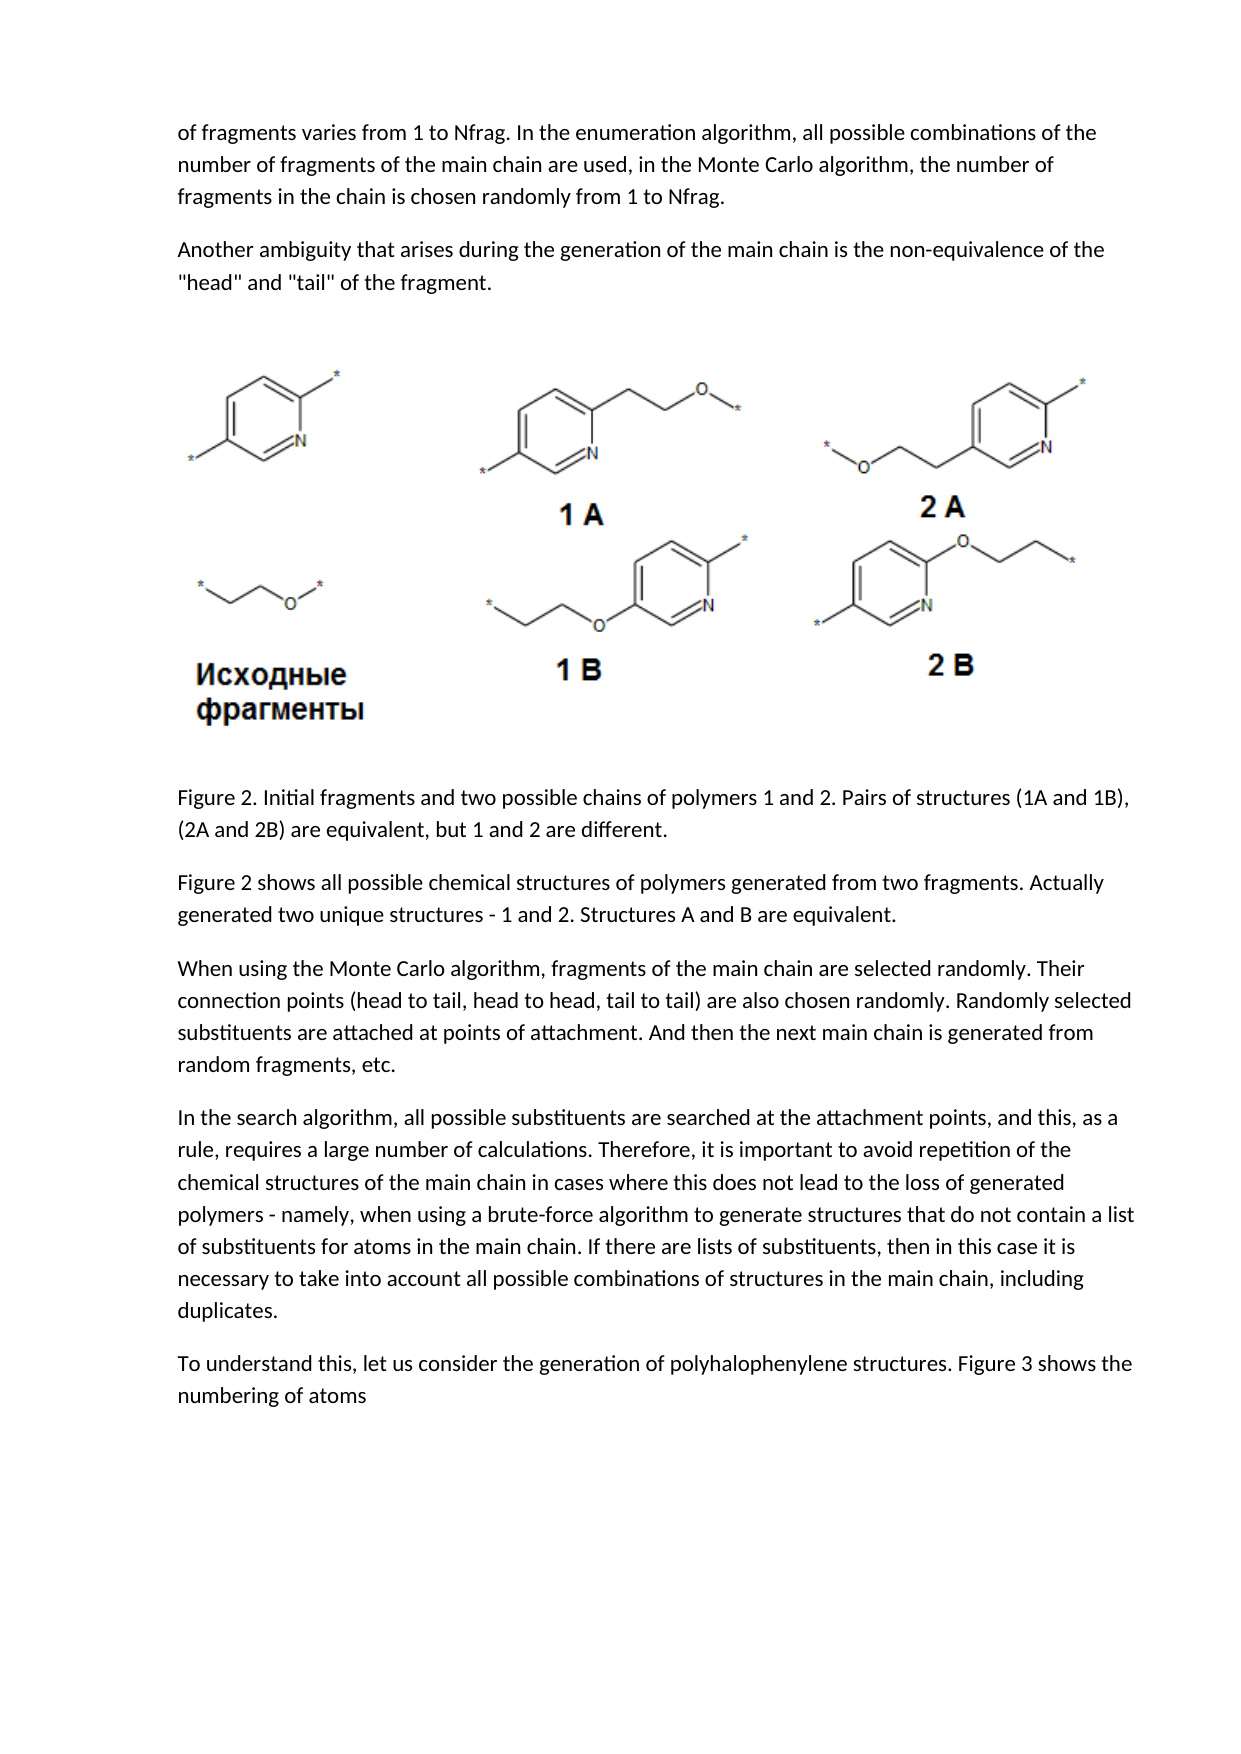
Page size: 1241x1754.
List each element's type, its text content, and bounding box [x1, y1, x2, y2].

text In the search algorithm, all possible substituents are searched at the attachment points, and this, as a rule, requires a large number of calculations. Therefore, it is important to avoid repetition of the chemical structures of the main chain in cases where this does not lead to the loss of generated polymers - namely, when using a brute-force algorithm to generate structures that do not contain a list of substituents for atoms in the main chain. If there are lists of substituents, then in this case it is necessary to take into account all possible combinations of structures in the main chain, including duplicates. [177, 1103, 1152, 1324]
text Another ambiguity that arises during the generation of the main chain is the non-equivalence of the "head" and "tail" of the fragment. [177, 236, 1152, 296]
text When using the Monte Carlo algorithm, fragments of the main chain are selected randomly. Their connection points (head to tail, head to head, tail to tail) are also chosen randomly. Randomly selected substituents are attached at points of attachment. And then the next main chain is generated from random fragments, etc. [177, 954, 1152, 1078]
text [177, 118, 1152, 211]
picture [177, 320, 1114, 759]
text Figure 2. Initial fragments and two possible chains of polymers 1 and 2. Pairs of structures (1A and 1B), (2A and 2B) are equivalent, but 1 and 2 are different. [177, 783, 1152, 843]
text Figure 2 shows all possible chemical structures of polymers generated from two fragments. Actually generated two unique structures - 1 and 2. Structures A and B are equivalent. [177, 868, 1152, 929]
text To understand this, let us consider the generation of polyhalophenylene structures. Figure 3 shows the numbering of atoms [177, 1349, 1152, 1409]
